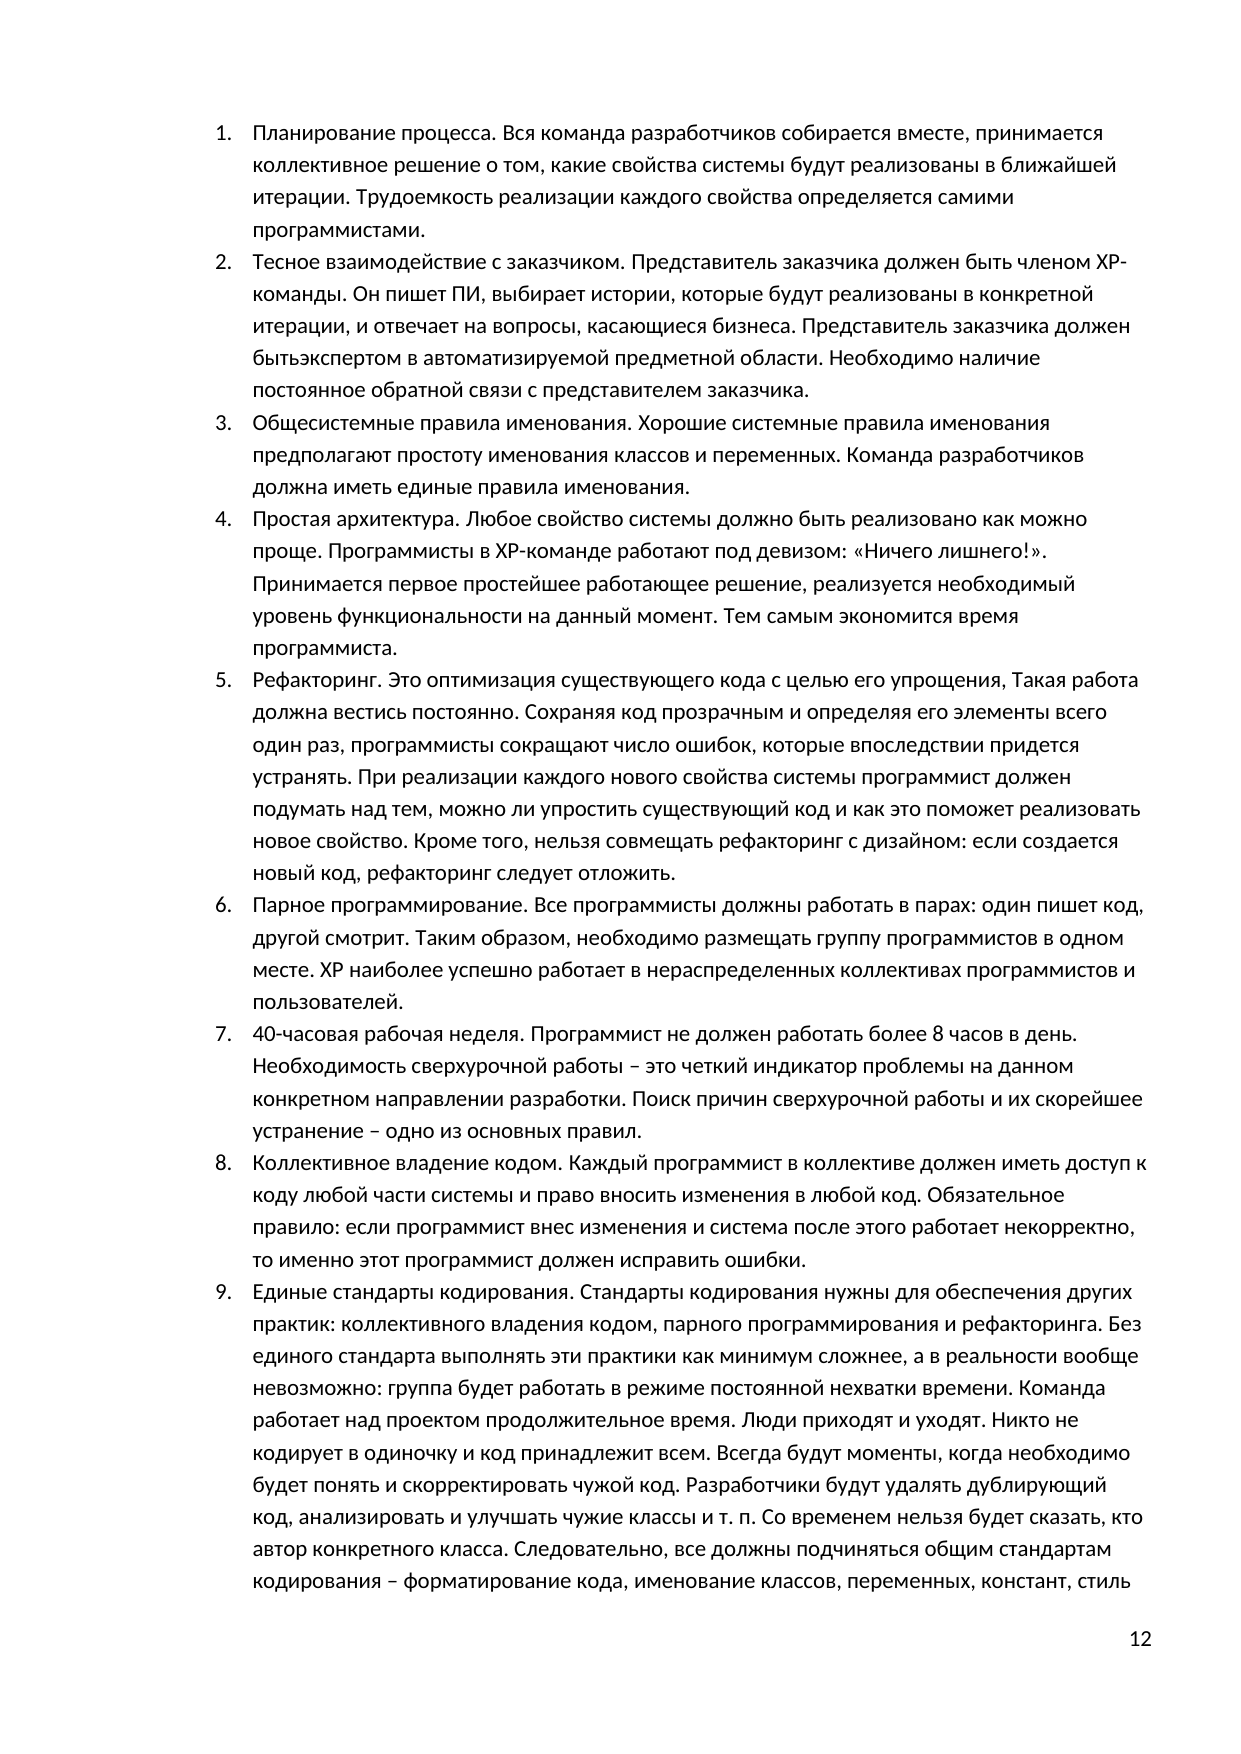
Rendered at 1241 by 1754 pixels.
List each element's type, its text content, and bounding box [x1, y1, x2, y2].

list Рефакторинг. Это оптимизация существующего кода с целью его упрощения, Такая работа должна вестись постоянно. Сохраняя код прозрачным и определяя его элементы всего один раз, программисты сокращают число ошибок, которые впоследствии придется устранять. При реализации каждого нового свойства системы программист должен подумать над тем, можно ли упростить существующий код и как это поможет реализовать новое свойство. Кроме того, нельзя совмещать рефакторинг с дизайном: если создается новый код, рефакторинг следует отложить. [215, 665, 1152, 886]
list 40-часовая рабочая неделя. Программист не должен работать более 8 часов в день. Необходимость сверхурочной работы – это четкий индикатор проблемы на данном конкретном направлении разработки. Поиск причин сверхурочной работы и их скорейшее устранение – одно из основных правил. [215, 1019, 1152, 1144]
list Коллективное владение кодом. Каждый программист в коллективе должен иметь доступ к коду любой части системы и право вносить изменения в любой код. Обязательное правило: если программист внес изменения и система после этого работает некорректно, то именно этот программист должен исправить ошибки. [215, 1148, 1152, 1273]
list Общесистемные правила именования. Хорошие системные правила именования предполагают простоту именования классов и переменных. Команда разработчиков должна иметь единые правила именования. [215, 408, 1152, 500]
list Парное программирование. Все программисты должны работать в парах: один пишет код, другой смотрит. Таким образом, необходимо размещать группу программистов в одном месте. XP наиболее успешно работает в нераспределенных коллективах программистов и пользователей. [215, 891, 1152, 1015]
list Планирование процесса. Вся команда разработчиков собирается вместе, принимается коллективное решение о том, какие свойства системы будут реализованы в ближайшей итерации. Трудоемкость реализации каждого свойства определяется самими программистами. [215, 118, 1152, 243]
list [215, 1277, 1152, 1594]
list Простая архитектура. Любое свойство системы должно быть реализовано как можно проще. Программисты в XP-команде работают под девизом: «Ничего лишнего!». Принимается первое простейшее работающее решение, реализуется необходимый уровень функциональности на данный момент. Тем самым экономится время программиста. [215, 504, 1152, 661]
list Тесное взаимодействие с заказчиком. Представитель заказчика должен быть членом XP-команды. Он пишет ПИ, выбирает истории, которые будут реализованы в конкретной итерации, и отвечает на вопросы, касающиеся бизнеса. Представитель заказчика должен бытьэкспертом в автоматизируемой предметной области. Необходимо наличие постоянное обратной связи с представителем заказчика. [215, 247, 1152, 404]
